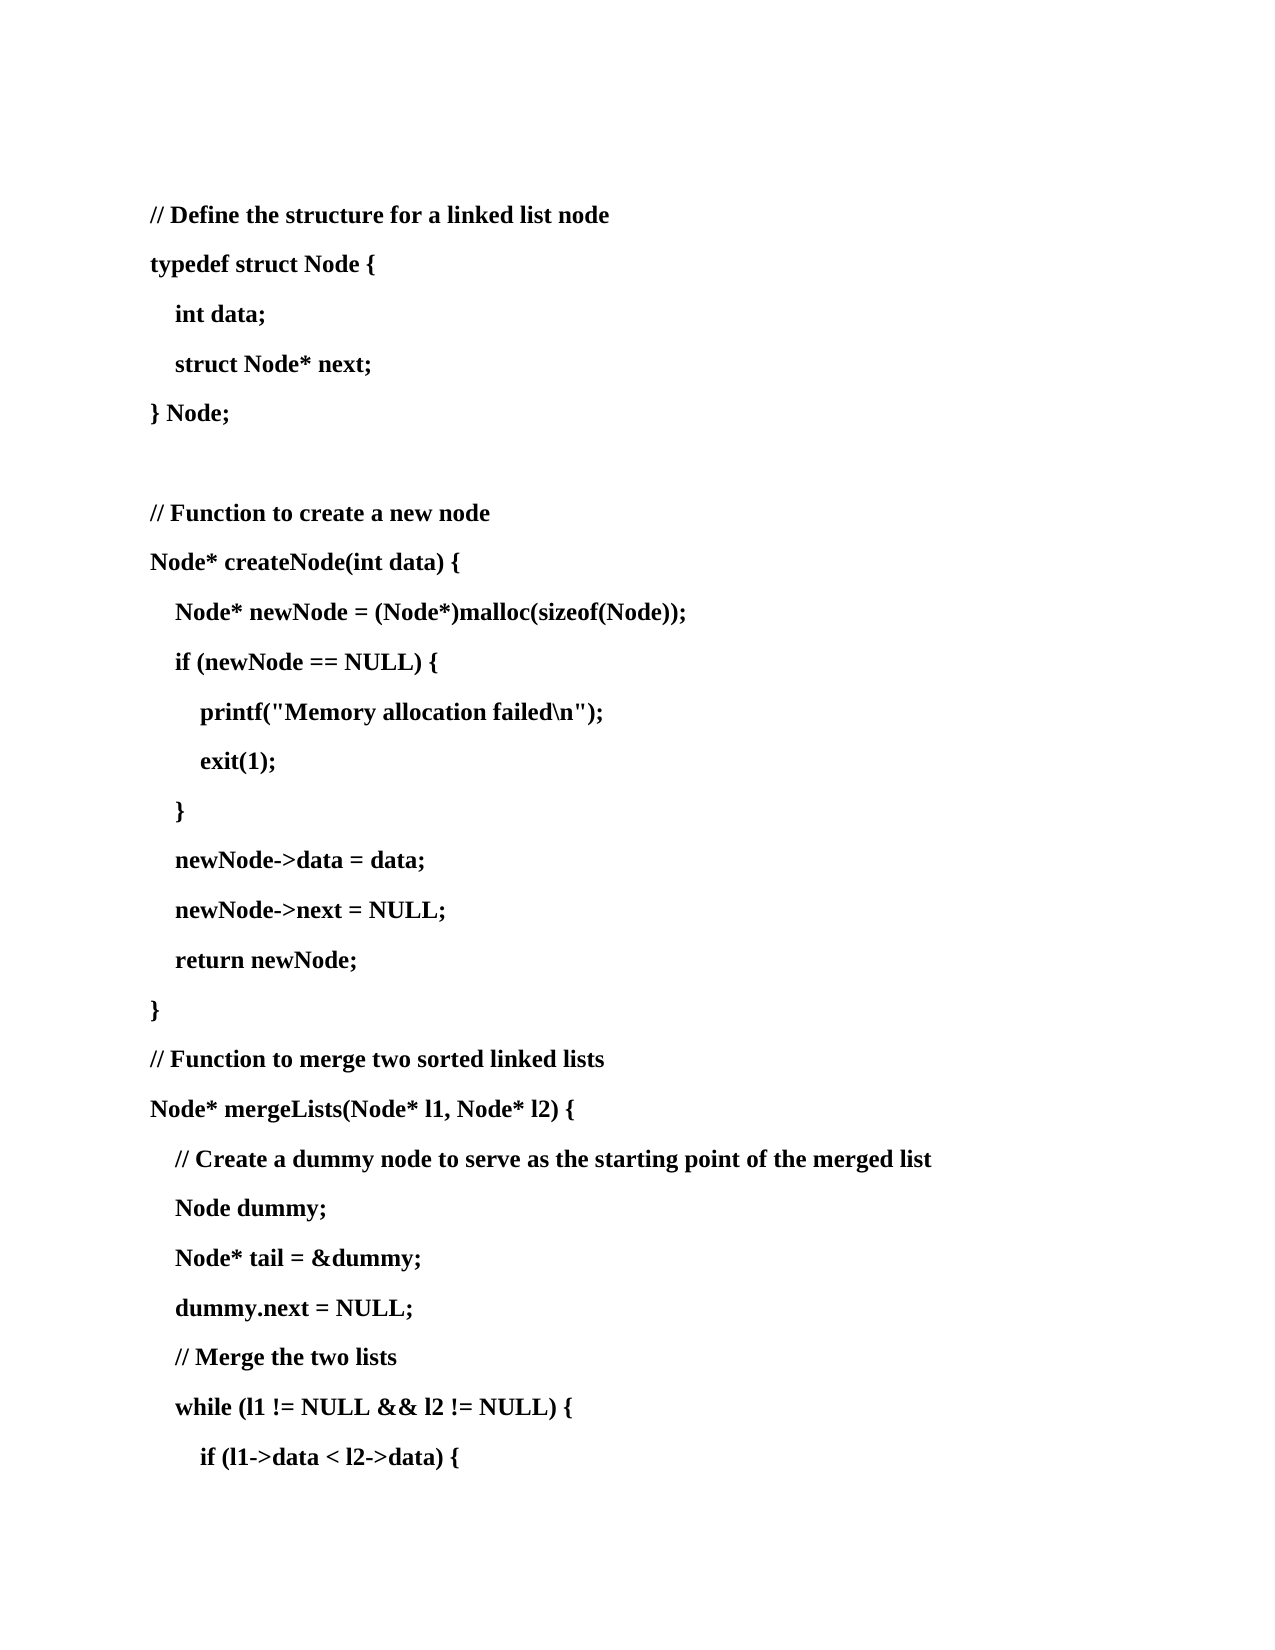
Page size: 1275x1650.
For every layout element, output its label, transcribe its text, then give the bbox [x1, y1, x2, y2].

list Node* tail = &dummy; [150, 1243, 1125, 1272]
list Node* newNode = (Node*)malloc(sizeof(Node)); [150, 597, 1125, 626]
list } [150, 796, 1125, 825]
list if (l1->data < l2->data) { [150, 1442, 1125, 1471]
list // Merge the two lists [150, 1342, 1125, 1371]
list dummy.next = NULL; [150, 1293, 1125, 1322]
list struct Node* next; [150, 349, 1125, 377]
list Node* mergeLists(Node* l1, Node* l2) { [150, 1094, 1125, 1123]
list // Function to create a new node [150, 498, 1125, 527]
list newNode->data = data; [150, 846, 1125, 874]
list printf("Memory allocation failed\n"); [150, 697, 1125, 725]
list Node* createNode(int data) { [150, 547, 1125, 576]
list // Create a dummy node to serve as the starting point of the merged list [150, 1144, 1125, 1172]
list typedef struct Node { [150, 249, 1125, 278]
list newNode->next = NULL; [150, 895, 1125, 924]
list Node dummy; [150, 1193, 1125, 1222]
list // Function to merge two sorted linked lists [150, 1044, 1125, 1073]
list if (newNode == NULL) { [150, 647, 1125, 676]
list while (l1 != NULL && l2 != NULL) { [150, 1392, 1125, 1421]
list int data; [150, 299, 1125, 328]
list exit(1); [150, 746, 1125, 775]
list } [150, 995, 1125, 1023]
list // Define the structure for a linked list node [150, 200, 1125, 228]
list return newNode; [150, 945, 1125, 974]
list } Node; [150, 398, 1125, 427]
